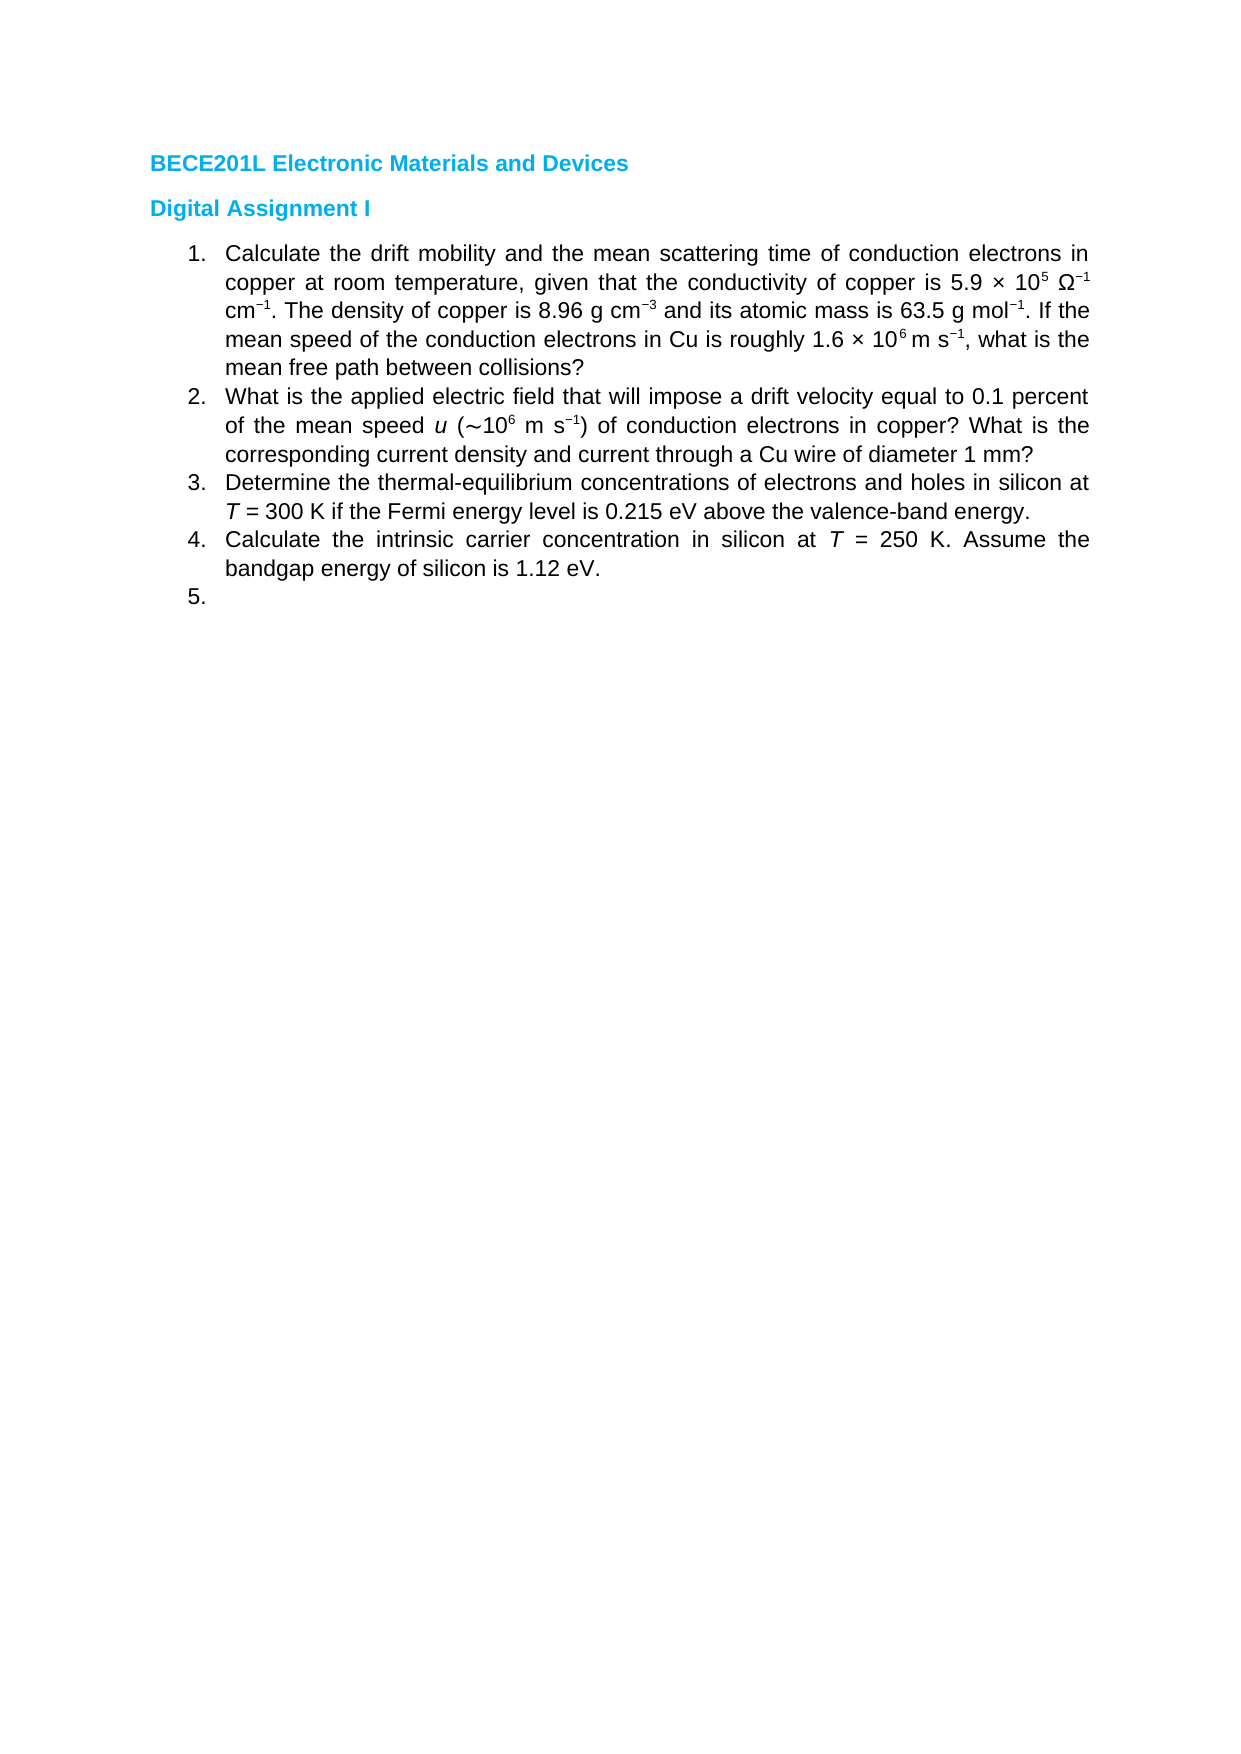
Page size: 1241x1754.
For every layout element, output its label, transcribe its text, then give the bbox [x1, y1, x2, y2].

text BECE201L Electronic Materials and Devices [150, 150, 1090, 176]
list Determine the thermal-equilibrium concentrations of electrons and holes in silicon at T = 300 K if the Fermi energy level is 0.215 eV above the valence-band energy. [187, 469, 1090, 524]
list Calculate the drift mobility and the mean scattering time of conduction electrons in copper at room temperature, given that the conductivity of copper is 5.9 × 105 Ω−1 cm−1. The density of copper is 8.96 g cm−3 and its atomic mass is 63.5 g mol−1. If the mean speed of the conduction electrons in Cu is roughly 1.6 × 106 m s−1, what is the mean free path between collisions? [187, 240, 1090, 381]
list What is the applied electric field that will impose a drift velocity equal to 0.1 percent of the mean speed u (∼106 m s−1) of conduction electrons in copper? What is the corresponding current density and current through a Cu wire of diameter 1 mm? [187, 383, 1090, 467]
list Calculate the intrinsic carrier concentration in silicon at T = 250 K. Assume the bandgap energy of silicon is 1.12 eV. [187, 526, 1090, 581]
text Digital Assignment I [150, 195, 1090, 222]
